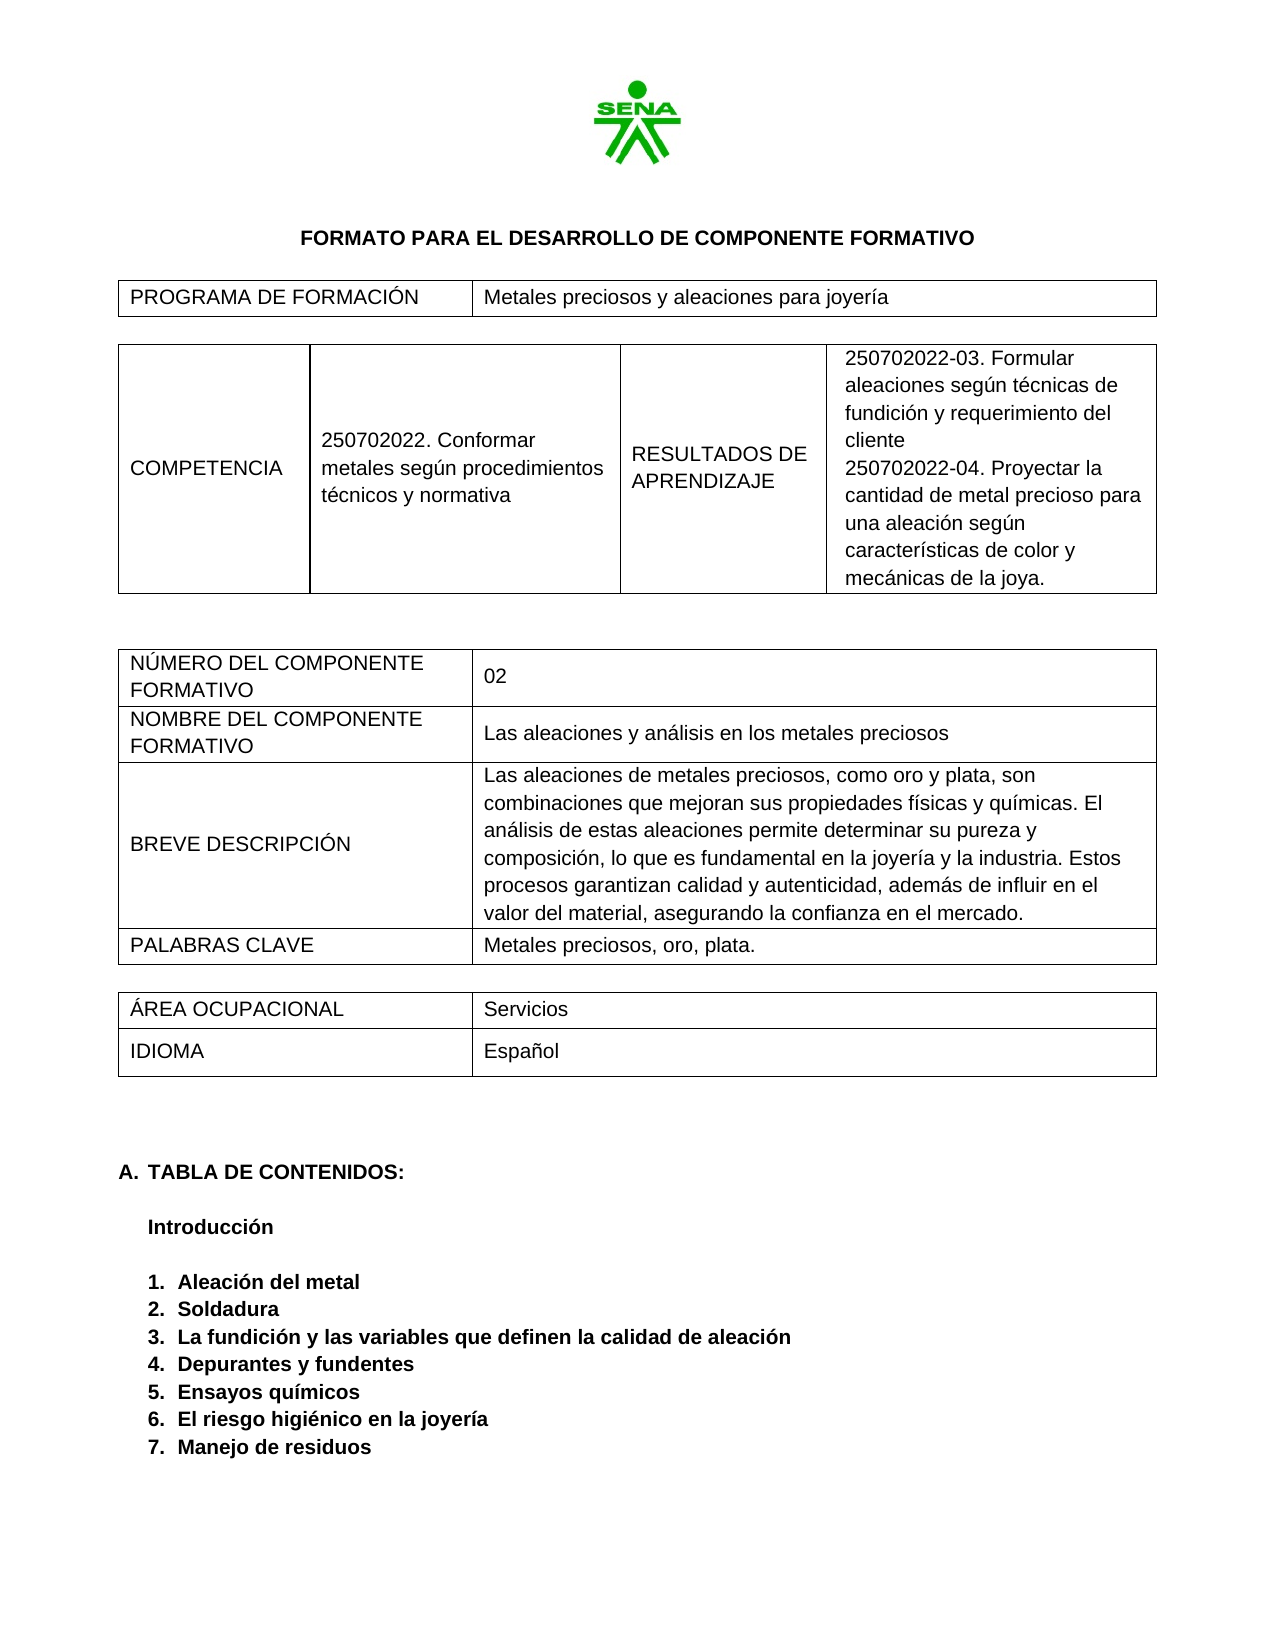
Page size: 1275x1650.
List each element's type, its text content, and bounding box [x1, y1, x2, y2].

list El riesgo higiénico en la joyería [148, 1407, 1157, 1431]
table_header Servicios [473, 993, 1156, 1028]
table_cell PALABRAS CLAVE [119, 929, 472, 964]
list Depurantes y fundentes [148, 1352, 1157, 1376]
table_header RESULTADOS DE APRENDIZAJE [621, 345, 826, 593]
picture [588, 75, 687, 172]
table_cell BREVE DESCRIPCIÓN [119, 763, 472, 928]
table_header 250702022-03. Formular aleaciones según técnicas de fundición y requerimiento del cliente 250702022-04. Proyectar la cantidad de metal precioso para una aleación según características de color y mecánicas de la joya. [827, 345, 1156, 593]
table_header 250702022. Conformar metales según procedimientos técnicos y normativa [311, 345, 620, 593]
list La fundición y las variables que definen la calidad de aleación [148, 1325, 1157, 1349]
table_cell Las aleaciones de metales preciosos, como oro y plata, son combinaciones que mejoran sus propiedades físicas y químicas. El análisis de estas aleaciones permite determinar su pureza y composición, lo que es fundamental en la joyería y la industria. Estos procesos garantizan calidad y autenticidad, además de influir en el valor del material, asegurando la confianza en el mercado. [473, 763, 1156, 928]
table_cell Metales preciosos, oro, plata. [473, 929, 1156, 964]
list TABLA DE CONTENIDOS: [118, 1160, 1157, 1184]
table_header NÚMERO DEL COMPONENTE FORMATIVO [119, 650, 472, 706]
list Aleación del metal [148, 1270, 1157, 1294]
table_cell IDIOMA [119, 1029, 472, 1076]
text Introducción [148, 1215, 1157, 1239]
table_header 02 [473, 650, 1156, 706]
table_header PROGRAMA DE FORMACIÓN [119, 281, 472, 316]
table_header ÁREA OCUPACIONAL [119, 993, 472, 1028]
list Soldadura [148, 1297, 1157, 1321]
table_header Metales preciosos y aleaciones para joyería [473, 281, 1156, 316]
text FORMATO PARA EL DESARROLLO DE COMPONENTE FORMATIVO [118, 225, 1157, 249]
table_header COMPETENCIA [119, 345, 309, 593]
list Ensayos químicos [148, 1380, 1157, 1404]
list Manejo de residuos [148, 1435, 1157, 1459]
table_cell Las aleaciones y análisis en los metales preciosos [473, 707, 1156, 762]
table_cell Español [473, 1029, 1156, 1076]
table_cell NOMBRE DEL COMPONENTE FORMATIVO [119, 707, 472, 762]
